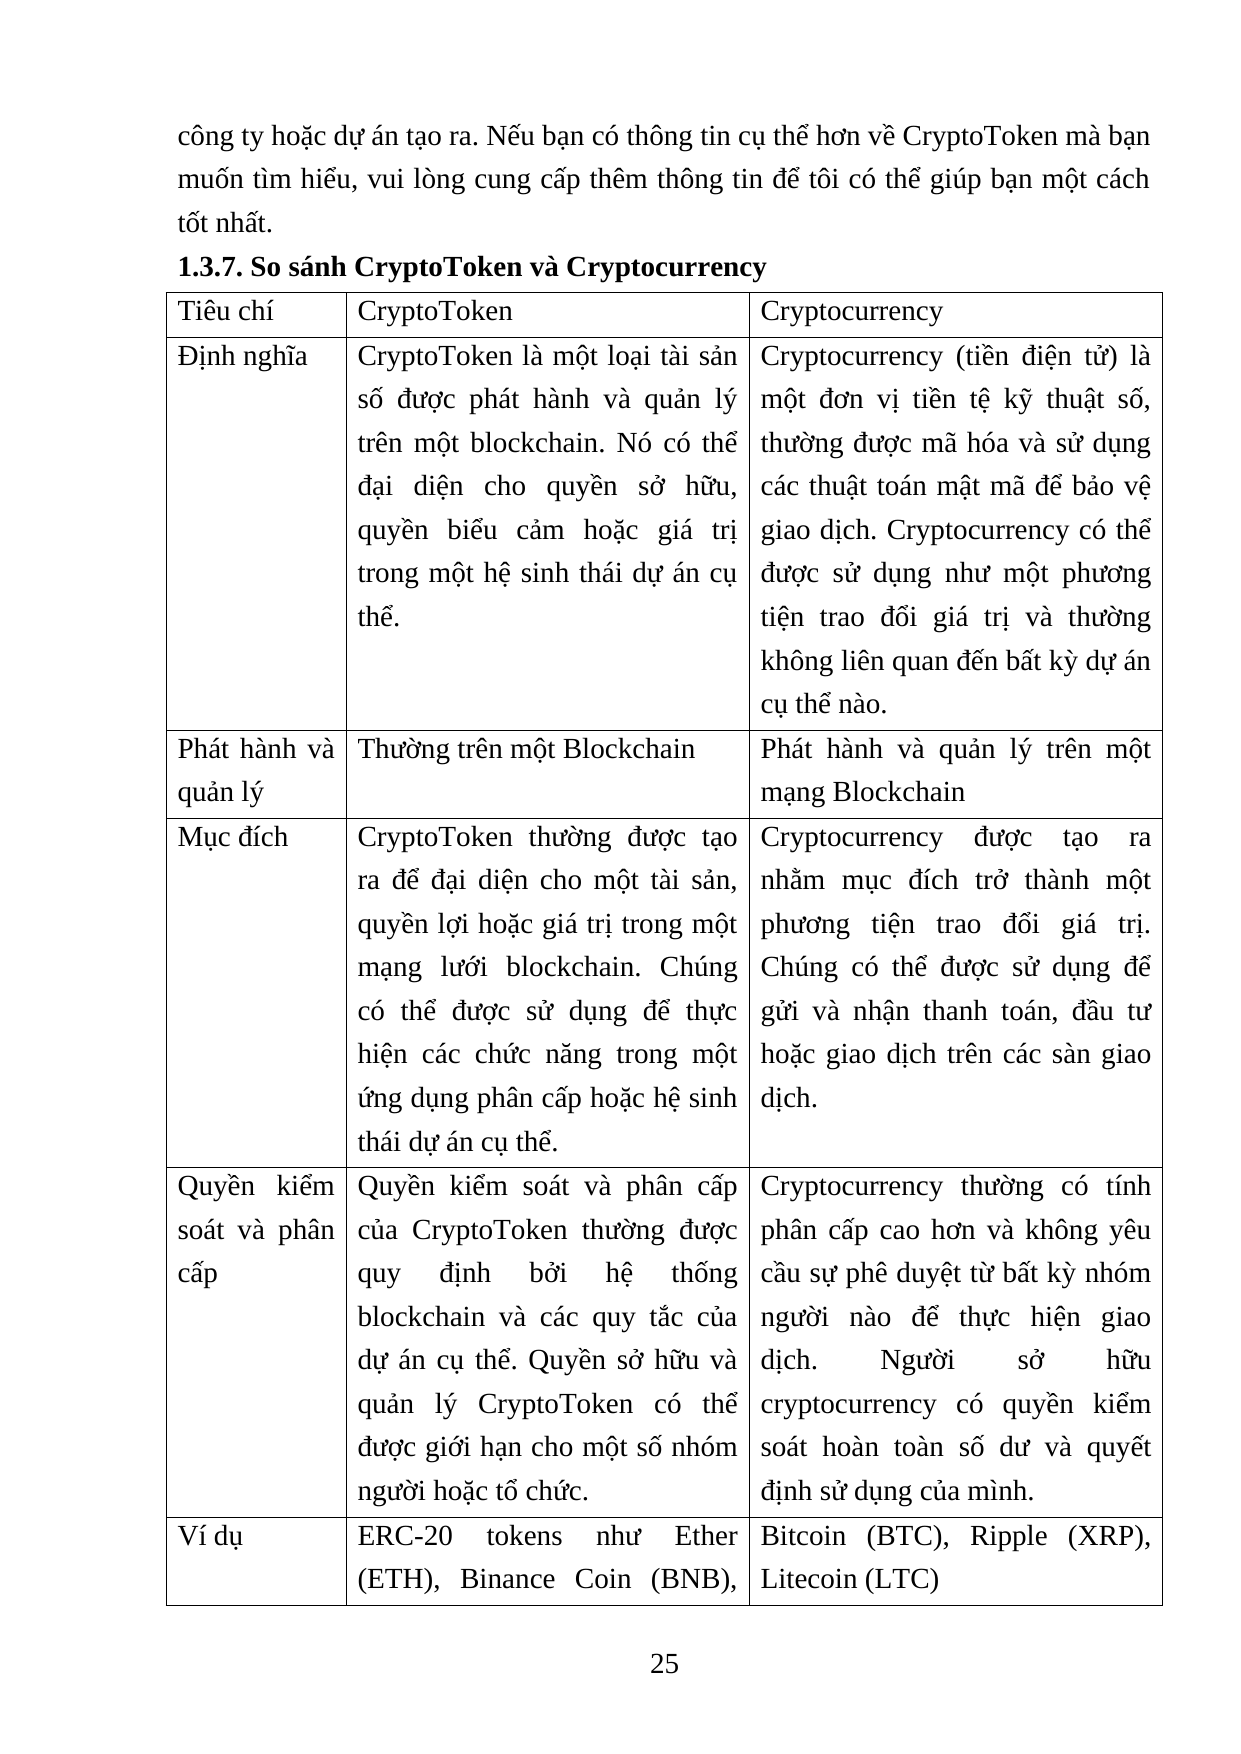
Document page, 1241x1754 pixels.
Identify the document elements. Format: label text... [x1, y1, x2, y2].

table_header Cryptocurrency [750, 293, 1162, 337]
table_cell Thường trên một Blockchain [347, 731, 749, 818]
table_header CryptoToken [347, 293, 749, 337]
text So sánh CryptoToken và Cryptocurrency [177, 249, 1152, 282]
table_cell Phát hành và quản lý trên một mạng Blockchain [750, 731, 1162, 818]
table_cell Cryptocurrency được tạo ra nhằm mục đích trở thành một phương tiện trao đổi giá trị. Chúng có thể được sử dụng để gửi và nhận thanh toán, đầu tư hoặc giao dịch trên các sàn giao dịch. [750, 819, 1162, 1167]
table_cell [750, 1518, 1162, 1605]
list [177, 118, 1152, 239]
table_cell Quyền kiểm soát và phân cấp [167, 1168, 346, 1517]
table_cell Cryptocurrency (tiền điện tử) là một đơn vị tiền tệ kỹ thuật số, thường được mã hóa và sử dụng các thuật toán mật mã để bảo vệ giao dịch. Cryptocurrency có thể được sử dụng như một phương tiện trao đổi giá trị và thường không liên quan đến bất kỳ dự án cụ thể nào. [750, 338, 1162, 730]
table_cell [347, 1518, 749, 1605]
table_cell Định nghĩa [167, 338, 346, 730]
table_cell Mục đích [167, 819, 346, 1167]
table_cell CryptoToken là một loại tài sản số được phát hành và quản lý trên một blockchain. Nó có thể đại diện cho quyền sở hữu, quyền biểu cảm hoặc giá trị trong một hệ sinh thái dự án cụ thể. [347, 338, 749, 730]
table_cell Ví dụ [167, 1518, 346, 1605]
table_cell Phát hành và quản lý [167, 731, 346, 818]
table_cell Quyền kiểm soát và phân cấp của CryptoToken thường được quy định bởi hệ thống blockchain và các quy tắc của dự án cụ thể. Quyền sở hữu và quản lý CryptoToken có thể được giới hạn cho một số nhóm người hoặc tổ chức. [347, 1168, 749, 1517]
table_header Tiêu chí [167, 293, 346, 337]
table_cell CryptoToken thường được tạo ra để đại diện cho một tài sản, quyền lợi hoặc giá trị trong một mạng lưới blockchain. Chúng có thể được sử dụng để thực hiện các chức năng trong một ứng dụng phân cấp hoặc hệ sinh thái dự án cụ thể. [347, 819, 749, 1167]
table_cell Cryptocurrency thường có tính phân cấp cao hơn và không yêu cầu sự phê duyệt từ bất kỳ nhóm người nào để thực hiện giao dịch. Người sở hữu cryptocurrency có quyền kiểm soát hoàn toàn số dư và quyết định sử dụng của mình. [750, 1168, 1162, 1517]
